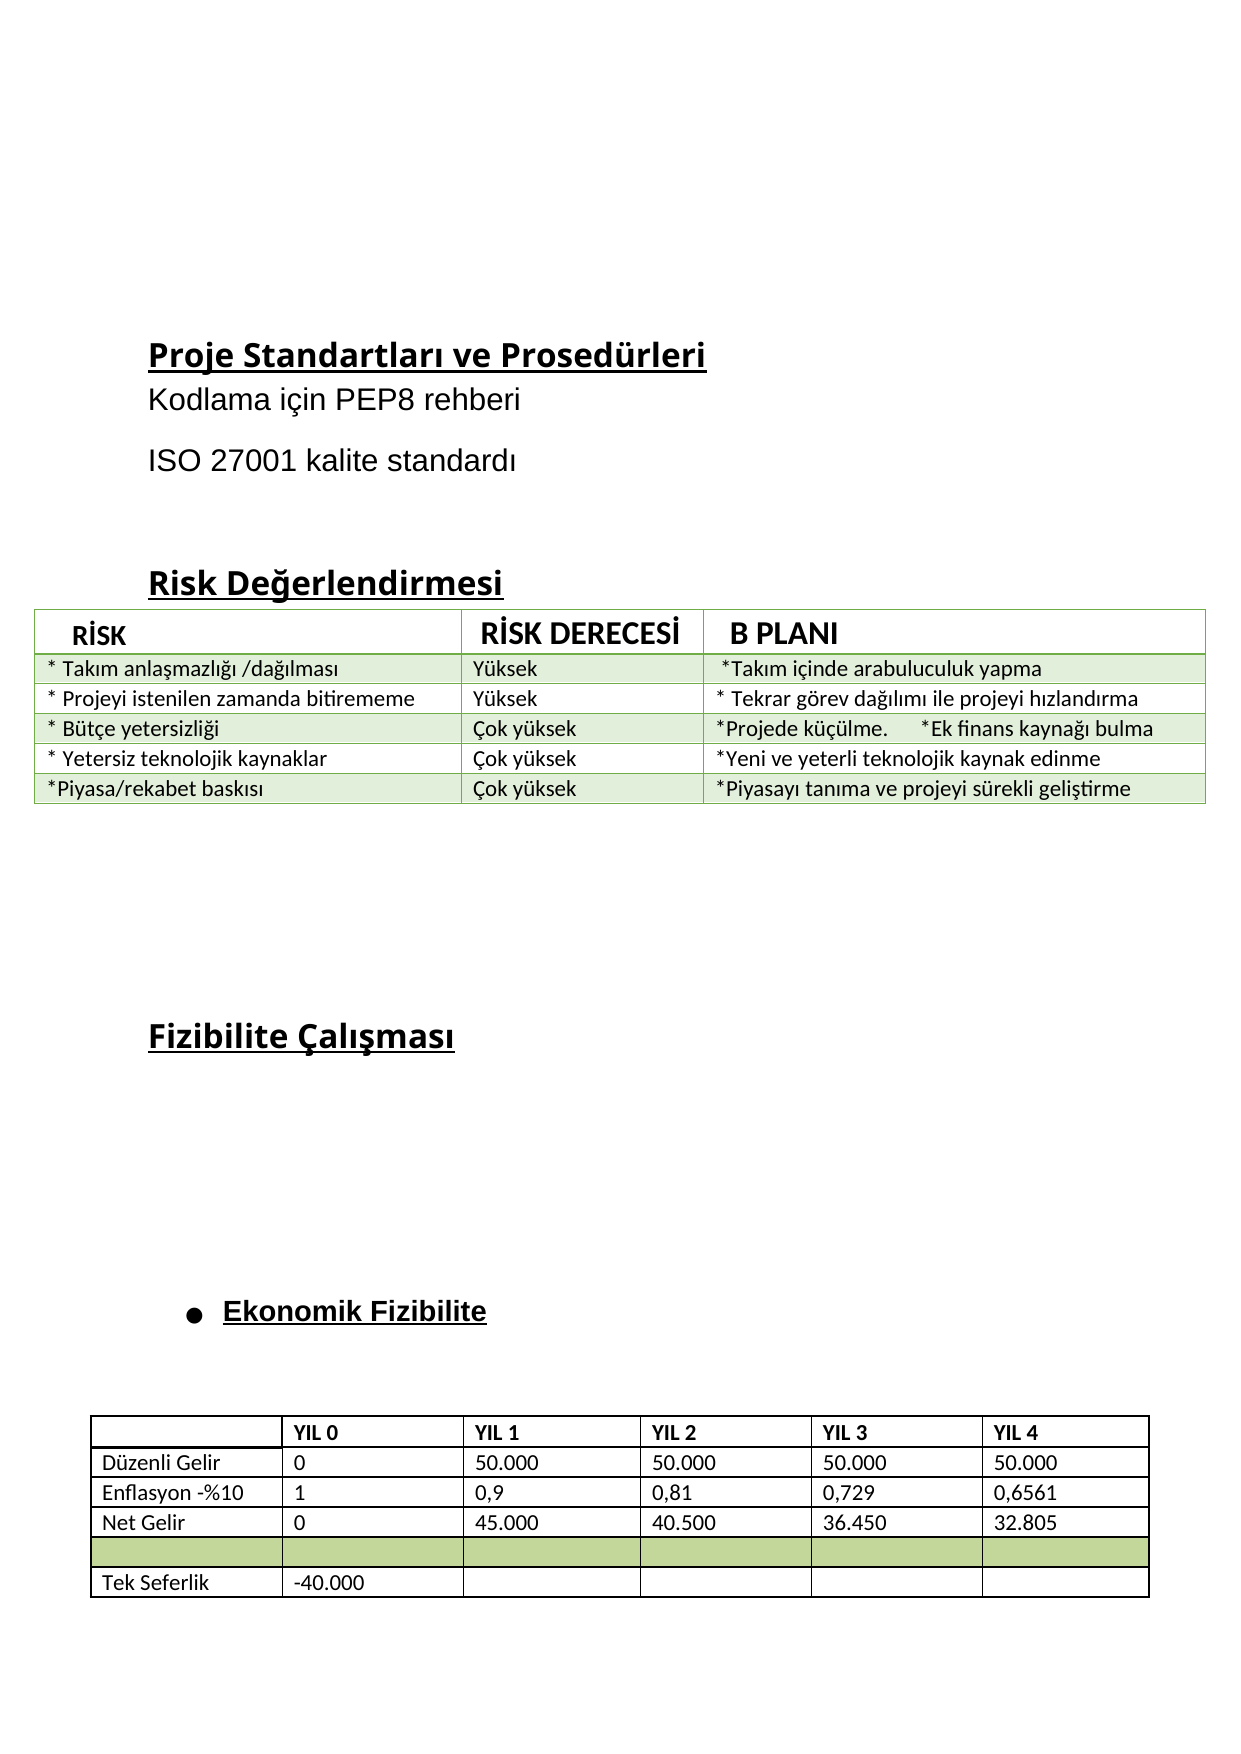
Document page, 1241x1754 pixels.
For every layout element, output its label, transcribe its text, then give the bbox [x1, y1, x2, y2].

table_cell * Takım anlaşmazlığı /dağılması [35, 655, 461, 682]
table_cell 0,6561 [983, 1478, 1148, 1506]
table_cell [641, 1568, 811, 1596]
table_cell 0,729 [812, 1478, 982, 1506]
table_cell *Yeni ve yeterli teknolojik kaynak edinme [704, 744, 1205, 772]
table_cell 0 [283, 1448, 463, 1476]
text ISO 27001 kalite standardı [148, 442, 1093, 535]
table_cell 50.000 [812, 1448, 982, 1476]
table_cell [92, 1568, 282, 1596]
table_cell [983, 1538, 1148, 1566]
table_cell * Bütçe yetersizliği [35, 714, 461, 742]
table_cell [641, 1538, 811, 1566]
subtitle Proje Standartları ve Prosedürleri [148, 332, 1093, 377]
table_header YIL 2 [641, 1417, 811, 1446]
table_header YIL 0 [283, 1417, 463, 1446]
table_cell * Projeyi istenilen zamanda bitirememe [35, 684, 461, 712]
table_cell [283, 1538, 463, 1566]
table_cell [812, 1538, 982, 1566]
table_cell 0 [283, 1508, 463, 1536]
table_cell 45.000 [464, 1508, 640, 1536]
table_cell 40.500 [641, 1508, 811, 1536]
table_header YIL 4 [983, 1417, 1148, 1446]
table_cell Enflasyon -%10 [92, 1478, 282, 1506]
table_cell *Piyasayı tanıma ve projeyi sürekli geliştirme [704, 774, 1205, 802]
table_cell Net Gelir [92, 1508, 282, 1536]
table_cell 32.805 [983, 1508, 1148, 1536]
table_cell Yüksek [462, 655, 703, 682]
table_cell [464, 1568, 640, 1596]
table_header RİSK DERECESİ [462, 610, 703, 652]
subtitle Fizibilite Çalışması [148, 1012, 1093, 1058]
table_cell Çok yüksek [462, 714, 703, 742]
table_cell [812, 1568, 982, 1596]
table_cell * Yetersiz teknolojik kaynaklar [35, 744, 461, 772]
table_cell * Tekrar görev dağılımı ile projeyi hızlandırma [704, 684, 1205, 712]
text Kodlama için PEP8 rehberi [148, 381, 1093, 417]
table_cell Çok yüksek [462, 774, 703, 802]
table_cell Çok yüksek [462, 744, 703, 772]
subtitle Risk Değerlendirmesi [148, 560, 1093, 605]
table_cell 0,81 [641, 1478, 811, 1506]
table_header RİSK [35, 610, 461, 652]
table_cell *Takım içinde arabuluculuk yapma [704, 655, 1205, 682]
table_cell 50.000 [464, 1448, 640, 1476]
table_cell -40.000 [283, 1568, 463, 1596]
table_cell Yüksek [462, 684, 703, 712]
table_cell 1 [283, 1478, 463, 1506]
table_cell 0,9 [464, 1478, 640, 1506]
table_header YIL 1 [464, 1417, 640, 1446]
table_cell *Piyasa/rekabet baskısı [35, 774, 461, 802]
table_cell 50.000 [641, 1448, 811, 1476]
table_header [92, 1417, 281, 1446]
list Ekonomik Fizibilite [185, 1291, 1093, 1333]
table_cell Düzenli Gelir [92, 1449, 282, 1476]
table_header YIL 3 [812, 1417, 982, 1446]
table_cell 50.000 [983, 1448, 1148, 1476]
table_cell [92, 1538, 282, 1566]
table_cell *Projede küçülme. *Ek finans kaynağı bulma [704, 714, 1205, 742]
table_cell [464, 1538, 640, 1566]
table_cell 36.450 [812, 1508, 982, 1536]
table_header B PLANI [704, 610, 1205, 652]
table_cell [983, 1568, 1148, 1596]
